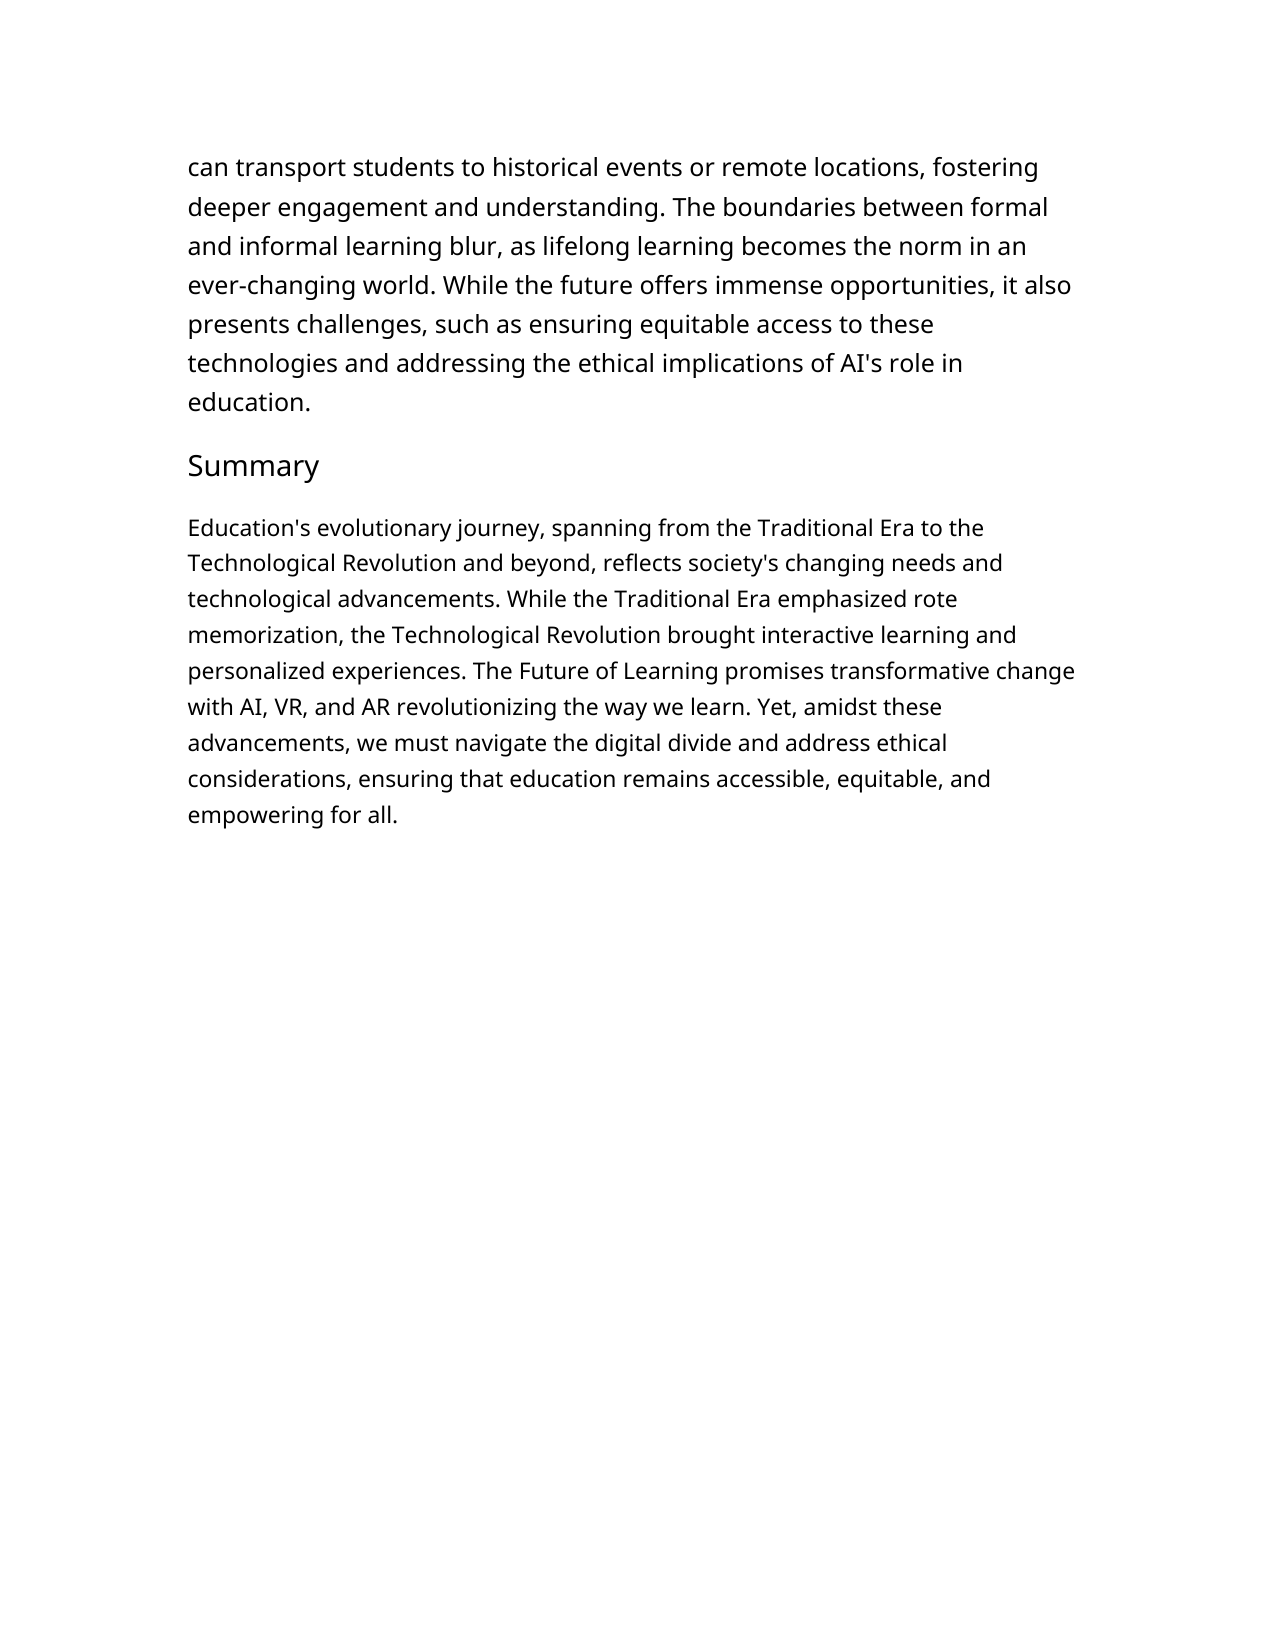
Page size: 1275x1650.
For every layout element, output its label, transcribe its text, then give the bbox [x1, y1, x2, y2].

text Summary [187, 445, 1087, 485]
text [187, 150, 1087, 419]
text Education's evolutionary journey, spanning from the Traditional Era to the Technological Revolution and beyond, reflects society's changing needs and technological advancements. While the Traditional Era emphasized rote memorization, the Technological Revolution brought interactive learning and personalized experiences. The Future of Learning promises transformative change with AI, VR, and AR revolutionizing the way we learn. Yet, amidst these advancements, we must navigate the digital divide and address ethical considerations, ensuring that education remains accessible, equitable, and empowering for all. [187, 511, 1087, 830]
